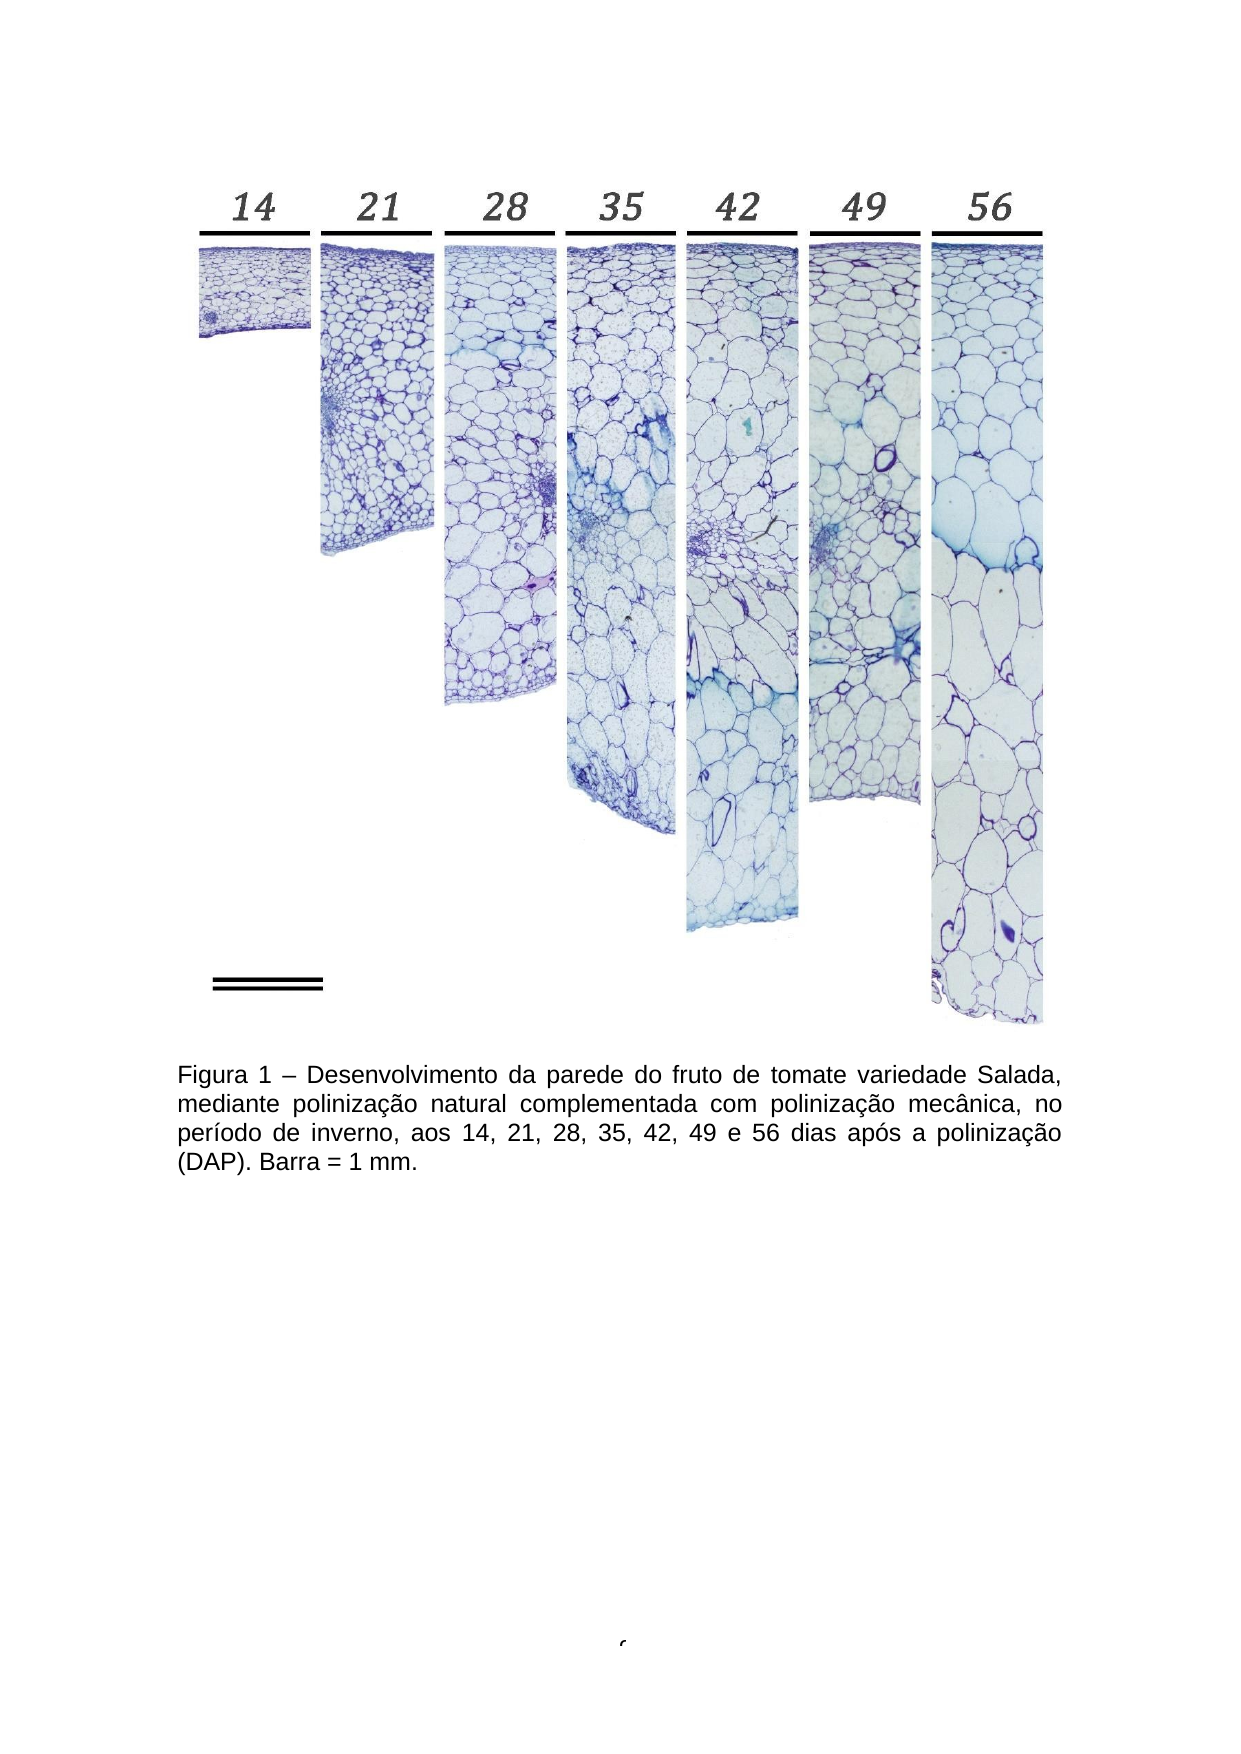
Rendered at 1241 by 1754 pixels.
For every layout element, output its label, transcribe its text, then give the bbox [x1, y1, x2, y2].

picture [177, 145, 1071, 1039]
text Figura 1 – Desenvolvimento da parede do fruto de tomate variedade Salada, mediante polinização natural complementada com polinização mecânica, no período de inverno, aos 14, 21, 28, 35, 42, 49 e 56 dias após a polinização (DAP). Barra = 1 mm. [177, 1060, 1064, 1175]
